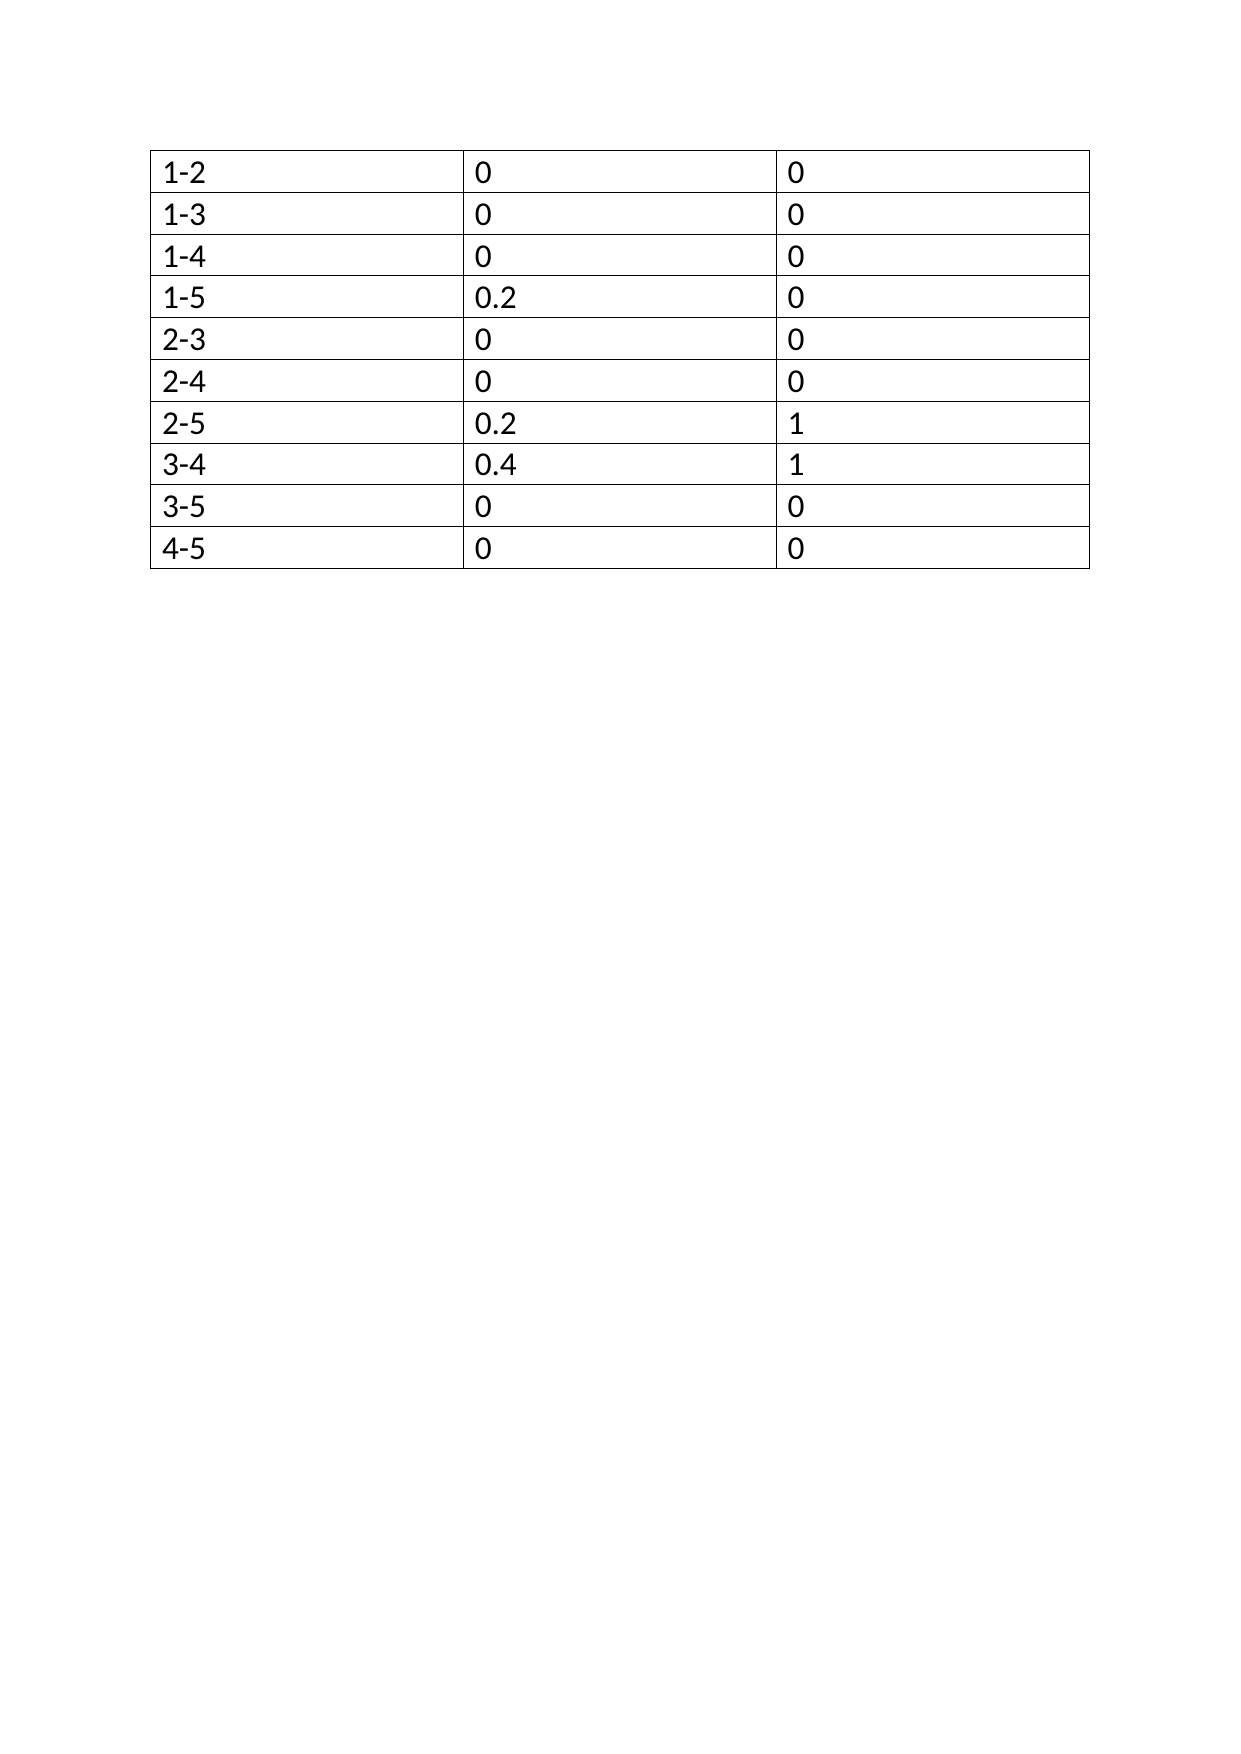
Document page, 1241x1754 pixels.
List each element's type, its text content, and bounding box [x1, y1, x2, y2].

table_cell 0.2 [464, 402, 776, 442]
table_cell 0 [464, 360, 776, 401]
table_cell 0 [464, 235, 776, 275]
table_cell 0 [777, 276, 1089, 317]
table_cell 0 [464, 318, 776, 359]
table_cell 3-4 [151, 444, 463, 484]
table_cell 2-4 [151, 360, 463, 401]
table_cell 0.2 [464, 276, 776, 317]
table_cell 0 [464, 485, 776, 526]
table_cell 3-5 [151, 485, 463, 526]
table_cell 1-5 [151, 276, 463, 317]
table_cell 0 [777, 360, 1089, 401]
table_cell 2-3 [151, 318, 463, 359]
table_cell 0 [777, 527, 1089, 568]
table_cell 1 [777, 402, 1089, 442]
table_cell 0.4 [464, 444, 776, 484]
table_cell 4-5 [151, 527, 463, 568]
table_cell 1-4 [151, 235, 463, 275]
table_cell 2-5 [151, 402, 463, 442]
table_cell 1-3 [151, 193, 463, 233]
table_cell 0 [777, 151, 1089, 192]
table_cell 0 [777, 318, 1089, 359]
table_cell 0 [464, 193, 776, 233]
table_cell 1 [777, 444, 1089, 484]
table_cell 0 [464, 151, 776, 192]
table_cell 1-2 [151, 151, 463, 192]
table_cell 0 [464, 527, 776, 568]
table_cell 0 [777, 235, 1089, 275]
table_cell 0 [777, 485, 1089, 526]
table_cell 0 [777, 193, 1089, 233]
